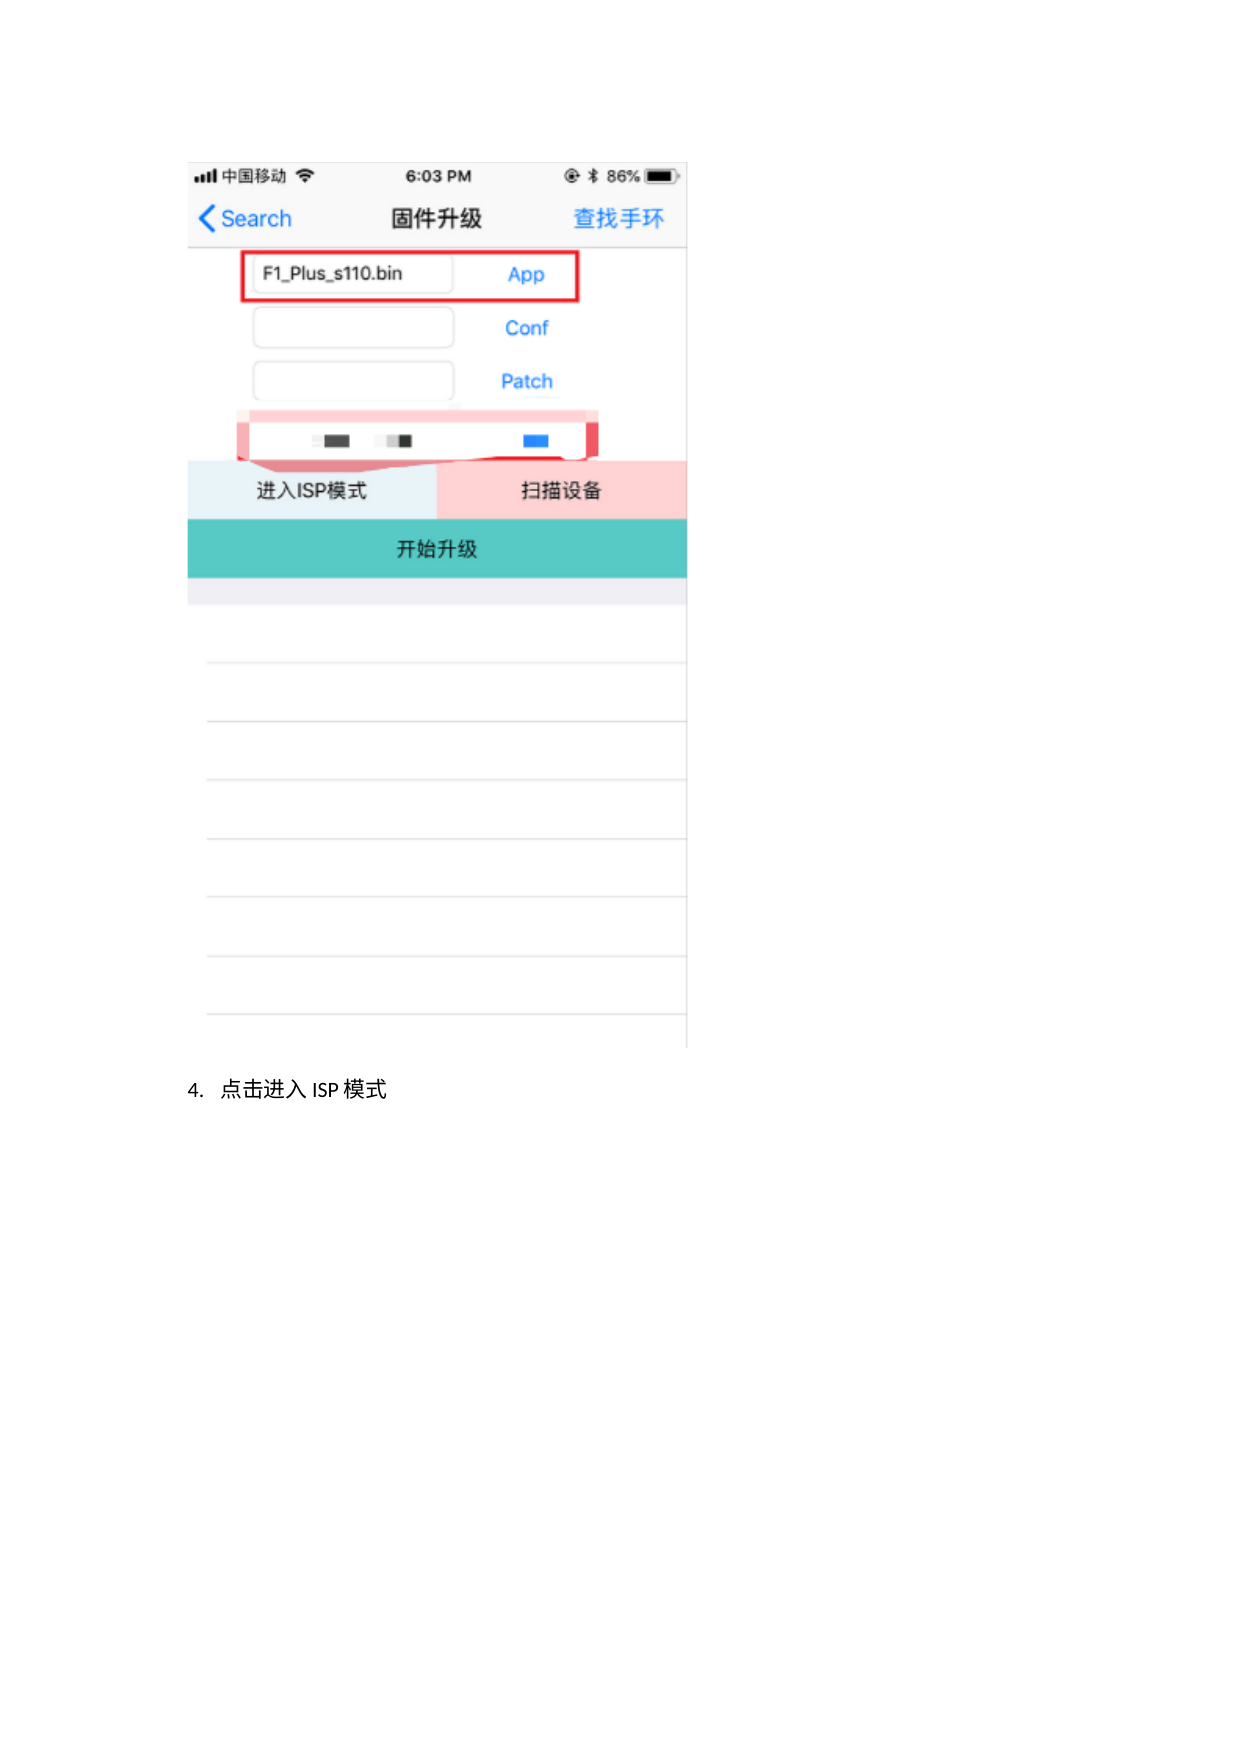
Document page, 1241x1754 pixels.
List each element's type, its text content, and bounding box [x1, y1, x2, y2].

list 点击进入ISP模式 [187, 1072, 1053, 1104]
picture [187, 162, 688, 1048]
